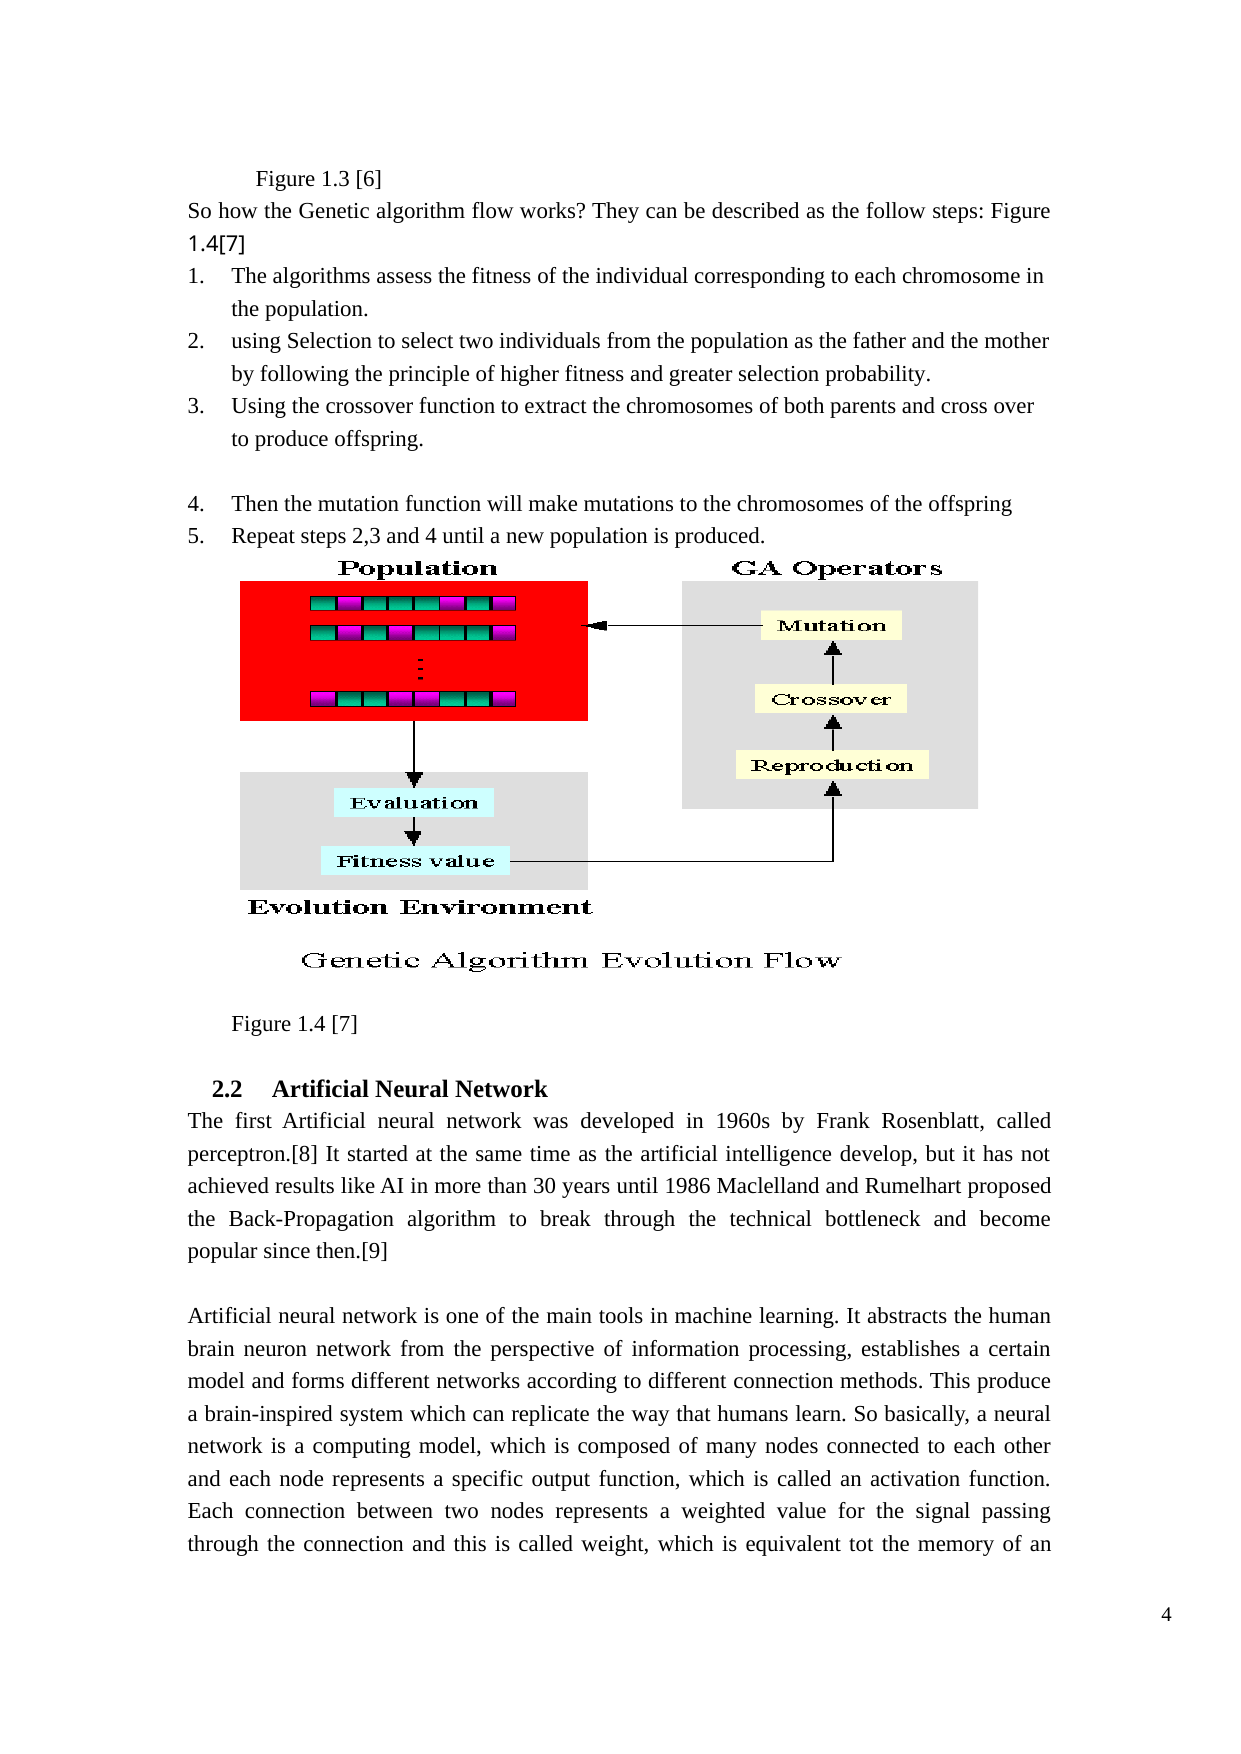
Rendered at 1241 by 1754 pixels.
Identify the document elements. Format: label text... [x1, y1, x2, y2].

text So how the Genetic algorithm flow works? They can be described as the follow steps: Figure 1.4[7] [187, 194, 1053, 259]
text The first Artificial neural network was developed in 1960s by Frank Rosenblatt, called perceptron.[8] It started at the same time as the artificial intelligence develop, but it has not achieved results like AI in more than 30 years until 1986 Maclelland and Rumelhart proposed the Back-Propagation algorithm to break through the technical bottleneck and become popular since then.[9] [187, 1104, 1053, 1267]
list using Selection to select two individuals from the population as the father and the mother by following the principle of higher fitness and greater selection probability. [187, 324, 1053, 389]
list The algorithms assess the fitness of the individual corresponding to each chromosome in the population. [187, 259, 1053, 324]
text Figure 1.3 [6] [255, 162, 1042, 194]
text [187, 1299, 1053, 1559]
subtitle Artificial Neural Network [212, 1072, 1053, 1104]
list Then the mutation function will make mutations to the chromosomes of the offspring [187, 487, 1053, 519]
list Using the crossover function to extract the chromosomes of both parents and cross over to produce offspring. [187, 389, 1053, 454]
picture [231, 552, 979, 977]
list Repeat steps 2,3 and 4 until a new population is produced. [187, 519, 1053, 552]
list Figure 1.4 [7] [231, 1007, 1053, 1039]
